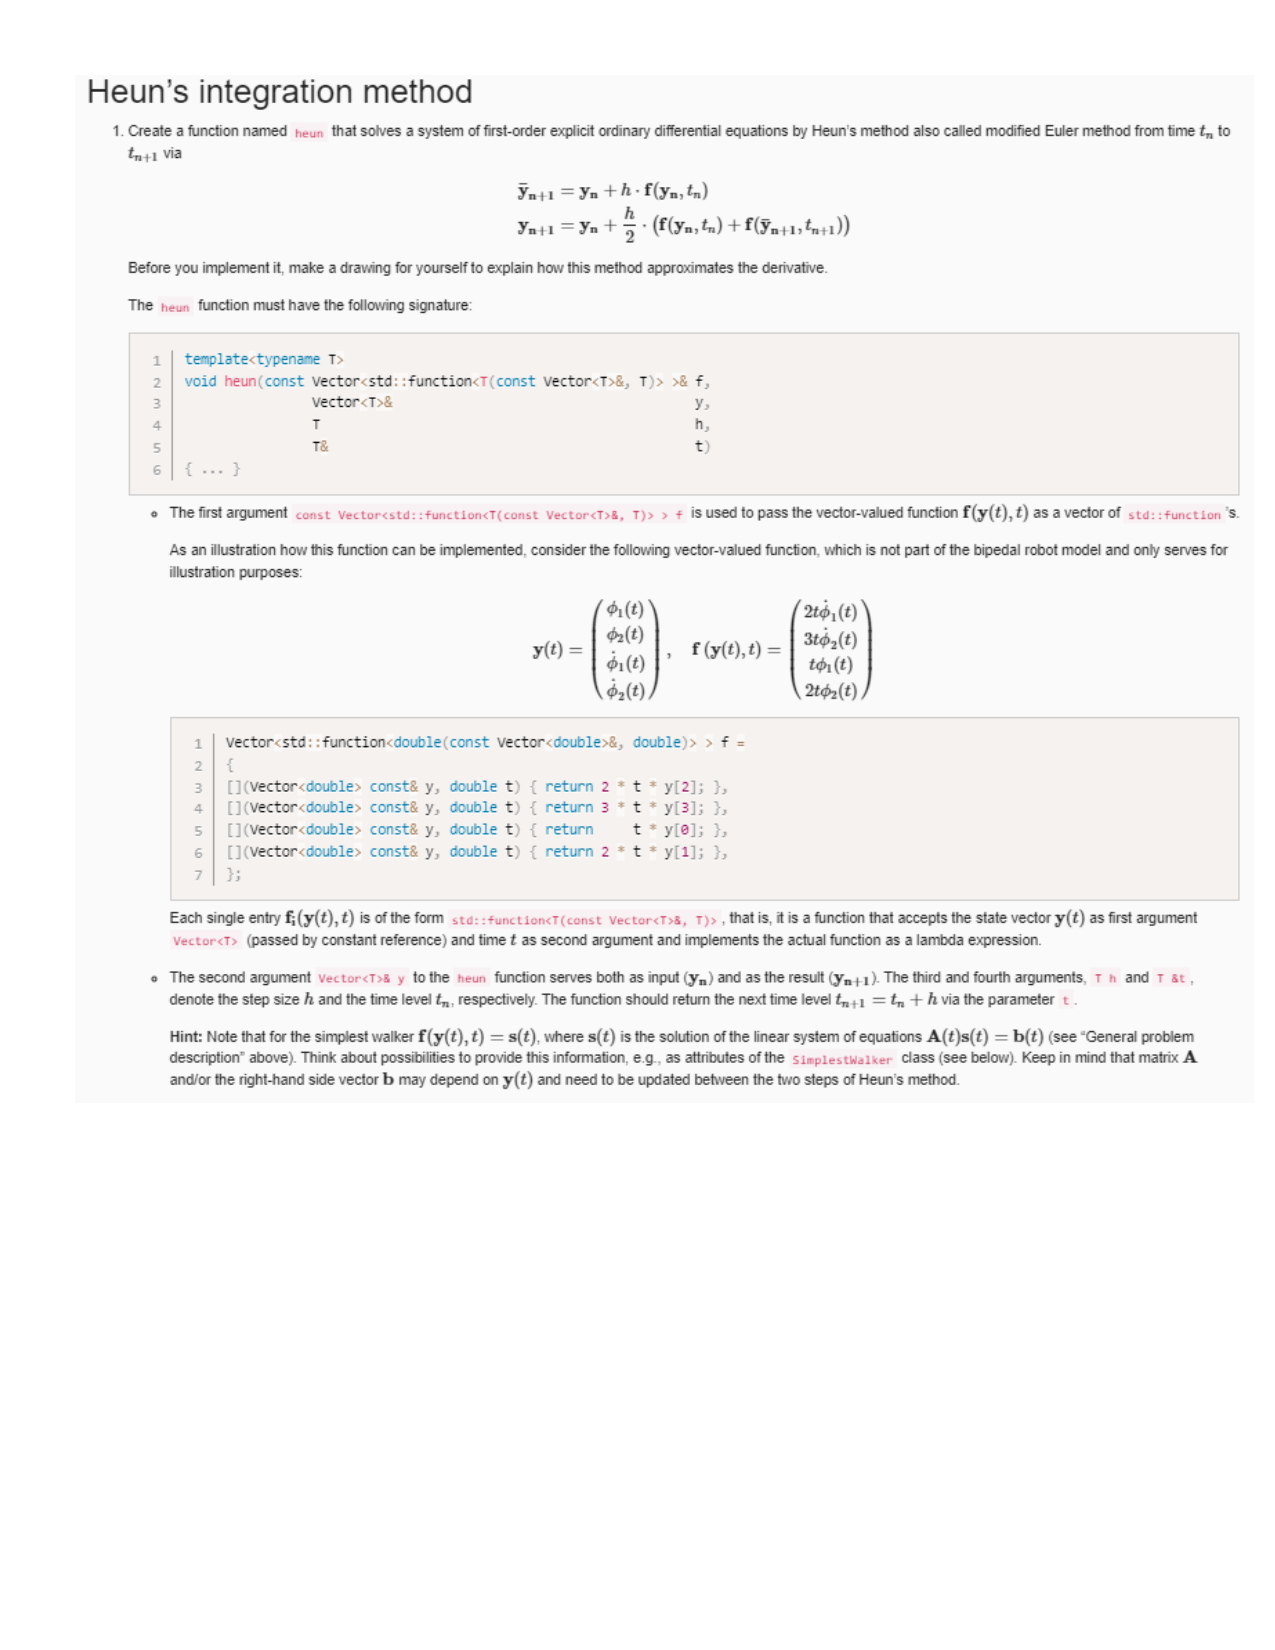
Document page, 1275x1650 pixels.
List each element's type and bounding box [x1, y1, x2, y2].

picture [75, 75, 1255, 1103]
